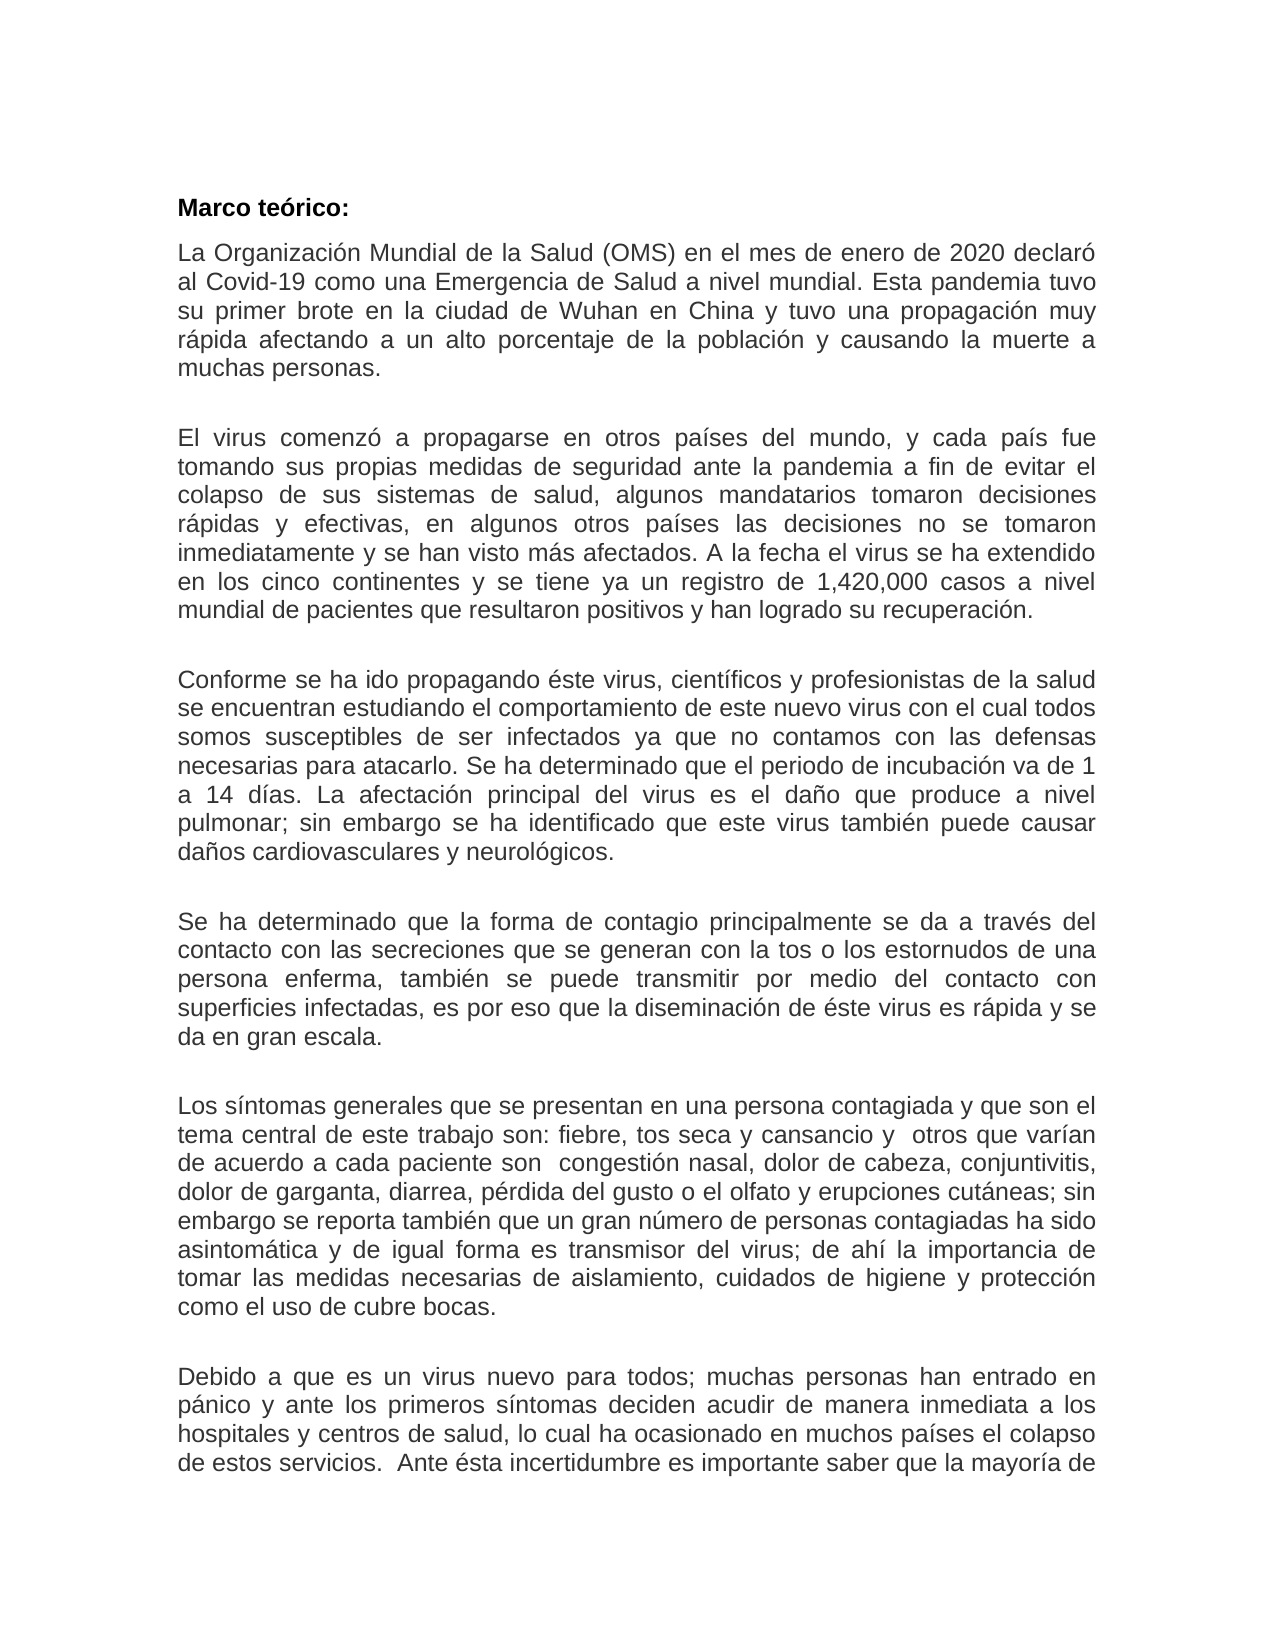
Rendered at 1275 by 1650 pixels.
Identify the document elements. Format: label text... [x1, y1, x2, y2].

text Conforme se ha ido propagando éste virus, científicos y profesionistas de la salud se encuentran estudiando el comportamiento de este nuevo virus con el cual todos somos susceptibles de ser infectados ya que no contamos con las defensas necesarias para atacarlo. Se ha determinado que el periodo de incubación va de 1 a 14 días. La afectación principal del virus es el daño que produce a nivel pulmonar; sin embargo se ha identificado que este virus también puede causar daños cardiovasculares y neurológicos. [177, 665, 1098, 866]
text Marco teórico: [177, 193, 1098, 222]
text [177, 1362, 1098, 1477]
text La Organización Mundial de la Salud (OMS) en el mes de enero de 2020 declaró al Covid-19 como una Emergencia de Salud a nivel mundial. Esta pandemia tuvo su primer brote en la ciudad de Wuhan en China y tuvo una propagación muy rápida afectando a un alto porcentaje de la población y causando la muerte a muchas personas. [177, 238, 1098, 382]
text El virus comenzó a propagarse en otros países del mundo, y cada país fue tomando sus propias medidas de seguridad ante la pandemia a fin de evitar el colapso de sus sistemas de salud, algunos mandatarios tomaron decisiones rápidas y efectivas, en algunos otros países las decisiones no se tomaron inmediatamente y se han visto más afectados. A la fecha el virus se ha extendido en los cinco continentes y se tiene ya un registro de 1,420,000 casos a nivel mundial de pacientes que resultaron positivos y han logrado su recuperación. [177, 423, 1098, 624]
text Los síntomas generales que se presentan en una persona contagiada y que son el tema central de este trabajo son: fiebre, tos seca y cansancio y otros que varían de acuerdo a cada paciente son congestión nasal, dolor de cabeza, conjuntivitis, dolor de garganta, diarrea, pérdida del gusto o el olfato y erupciones cutáneas; sin embargo se reporta también que un gran número de personas contagiadas ha sido asintomática y de igual forma es transmisor del virus; de ahí la importancia de tomar las medidas necesarias de aislamiento, cuidados de higiene y protección como el uso de cubre bocas. [177, 1091, 1098, 1321]
text Se ha determinado que la forma de contagio principalmente se da a través del contacto con las secreciones que se generan con la tos o los estornudos de una persona enferma, también se puede transmitir por medio del contacto con superficies infectadas, es por eso que la diseminación de éste virus es rápida y se da en gran escala. [177, 907, 1098, 1050]
